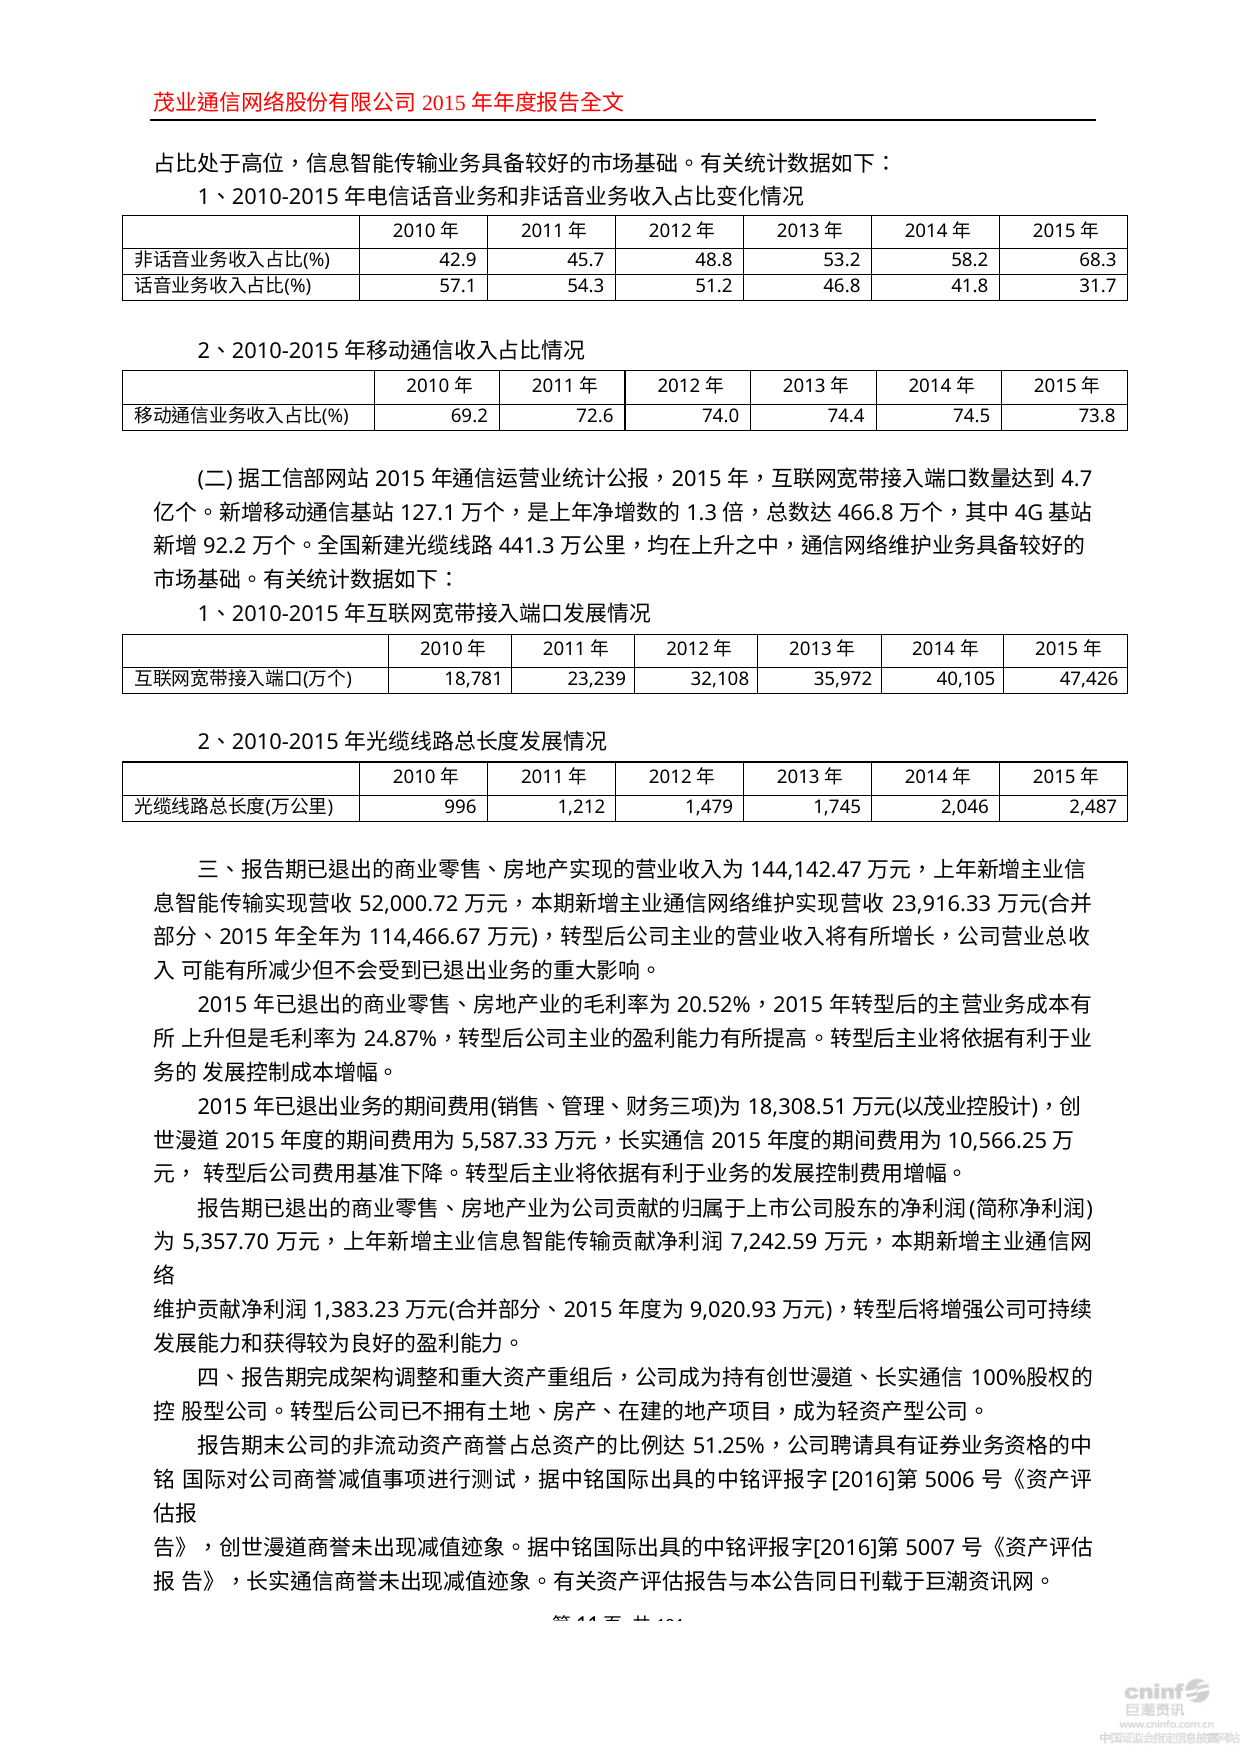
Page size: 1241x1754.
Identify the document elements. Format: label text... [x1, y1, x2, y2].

picture [1099, 1673, 1241, 1754]
table_header [123, 635, 388, 667]
table_cell 68.3 [1000, 249, 1127, 274]
table_header 2010 年 [360, 216, 487, 248]
table_header 2010 年 [375, 371, 499, 404]
table_cell 移动通信业务收入占比(%) [123, 405, 374, 430]
text 报告期末公司的非流动资产商誉占总资产的比例达 51.25%，公司聘请具有证券业务资格的中铭 国际对公司商誉减值事项进行测试，据中铭国际出具的中铭评报字[2016]第 5006 号《资产评估报 [153, 1430, 1093, 1527]
text 1、2010-2015 年互联网宽带接入端口发展情况 [197, 598, 965, 628]
table_cell 2,046 [872, 796, 999, 821]
table_cell 74.5 [877, 405, 1001, 430]
table_header 2013 年 [758, 635, 881, 667]
table_header 2014 年 [882, 635, 1003, 667]
text 维护贡献净利润 1,383.23 万元(合并部分、2015 年度为 9,020.93 万元)，转型后将增强公司可持续 发展能力和获得较为良好的盈利能力。 [153, 1294, 1093, 1358]
table_header 2014 年 [872, 763, 999, 795]
table_cell 996 [360, 796, 487, 821]
table_cell 73.8 [1002, 405, 1127, 430]
table_cell 48.8 [616, 249, 743, 274]
table_header 2013 年 [751, 371, 876, 404]
table_header 2015 年 [1004, 635, 1127, 667]
text 三、报告期已退出的商业零售、房地产实现的营业收入为 144,142.47 万元，上年新增主业信 [197, 854, 1105, 884]
table_cell 32,108 [635, 668, 757, 693]
table_header 2015 年 [1000, 763, 1127, 795]
text 四、报告期完成架构调整和重大资产重组后，公司成为持有创世漫道、长实通信 100%股权的控 股型公司。转型后公司已不拥有土地、房产、在建的地产项目，成为轻资产型公司。 [153, 1362, 1093, 1426]
table_cell 53.2 [744, 249, 871, 274]
text 2、2010-2015 年光缆线路总长度发展情况 [197, 726, 965, 756]
table_cell 非话音业务收入占比(%) [123, 249, 359, 274]
table_header 2011 年 [512, 635, 634, 667]
table_cell 35,972 [758, 668, 881, 693]
table_cell 74.4 [751, 405, 876, 430]
table_cell 51.2 [616, 275, 743, 299]
table_header 2013 年 [744, 763, 871, 795]
table_cell 58.2 [872, 249, 999, 274]
text 占比处于高位，信息智能传输业务具备较好的市场基础。有关统计数据如下： 1、2010-2015 年电信话音业务和非话音业务收入占比变化情况 [153, 147, 898, 211]
table_header [123, 371, 374, 404]
table_header 2015 年 [1000, 216, 1127, 248]
table_cell 47,426 [1004, 668, 1127, 693]
table_cell 光缆线路总长度(万公里) [123, 796, 359, 821]
table_cell 40,105 [882, 668, 1003, 693]
table_header 2015 年 [1002, 371, 1127, 404]
table_cell 46.8 [744, 275, 871, 299]
table_header 2011 年 [500, 371, 624, 404]
table_header 2013 年 [744, 216, 871, 248]
table_header 2012 年 [616, 763, 743, 795]
text 2015 年已退出的商业零售、房地产业的毛利率为 20.52%，2015 年转型后的主营业务成本有所 上升但是毛利率为 24.87%，转型后公司主业的盈利能力有所提高。转型后主业将依据有利于业务的 发展控制成本增幅。 [153, 989, 1093, 1086]
text (二) 据工信部网站 2015 年通信运营业统计公报，2015 年，互联网宽带接入端口数量达到 4.7 [197, 463, 1105, 493]
text 息智能传输实现营收 52,000.72 万元，本期新增主业通信网络维护实现营收 23,916.33 万元(合并 部分、2015 年全年为 114,466.67 万元)，转型后公司主业的营业收入将有所增长，公司营业总收入 可能有所减少但不会受到已退出业务的重大影响。 [153, 888, 1093, 985]
table_cell 69.2 [375, 405, 499, 430]
table_cell 42.9 [360, 249, 487, 274]
table_cell 23,239 [512, 668, 634, 693]
table_cell 41.8 [872, 275, 999, 299]
text 世漫道 2015 年度的期间费用为 5,587.33 万元，长实通信 2015 年度的期间费用为 10,566.25 万元， 转型后公司费用基准下降。转型后主业将依据有利于业务的发展控制费用增幅。 [153, 1124, 1105, 1188]
table_cell 45.7 [488, 249, 615, 274]
table_cell 74.0 [626, 405, 750, 430]
table_header [123, 763, 359, 795]
table_header 2014 年 [877, 371, 1001, 404]
table_header 2010 年 [360, 763, 487, 795]
table_header 2012 年 [626, 371, 750, 404]
text 2015 年已退出业务的期间费用(销售、管理、财务三项)为 18,308.51 万元(以茂业控股计)，创 [197, 1091, 1105, 1121]
table_header 2011 年 [488, 216, 615, 248]
text 告》，创世漫道商誉未出现减值迹象。据中铭国际出具的中铭评报字[2016]第 5007 号《资产评估报 告》，长实通信商誉未出现减值迹象。有关资产评估报告与本公告同日刊载于巨潮资讯网。 [153, 1532, 1093, 1595]
text 2、2010-2015 年移动通信收入占比情况 [197, 335, 965, 365]
table_cell 18,781 [389, 668, 511, 693]
table_header 2012 年 [635, 635, 757, 667]
table_cell 话音业务收入占比(%) [123, 275, 359, 299]
text 报告期已退出的商业零售、房地产业为公司贡献的归属于上市公司股东的净利润(简称净利润) 为 5,357.70 万元，上年新增主业信息智能传输贡献净利润 7,242.59 万元，本期新增主业通信网络 [153, 1193, 1093, 1290]
table_header [123, 216, 359, 248]
table_header 2014 年 [872, 216, 999, 248]
table_cell 1,745 [744, 796, 871, 821]
table_cell 57.1 [360, 275, 487, 299]
table_cell 1,212 [488, 796, 615, 821]
table_cell 1,479 [616, 796, 743, 821]
text 新增 92.2 万个。全国新建光缆线路 441.3 万公里，均在上升之中，通信网络维护业务具备较好的 市场基础。有关统计数据如下： [153, 530, 1094, 594]
table_cell 互联网宽带接入端口(万个) [123, 668, 388, 693]
table_header 2012 年 [616, 216, 743, 248]
table_cell 72.6 [500, 405, 624, 430]
table_header 2010 年 [389, 635, 511, 667]
text 亿个。新增移动通信基站 127.1 万个，是上年净增数的 1.3 倍，总数达 466.8 万个，其中 4G 基站 [153, 497, 1105, 526]
table_cell 2,487 [1000, 796, 1127, 821]
table_header 2011 年 [488, 763, 615, 795]
table_cell 54.3 [488, 275, 615, 299]
table_cell 31.7 [1000, 275, 1127, 299]
